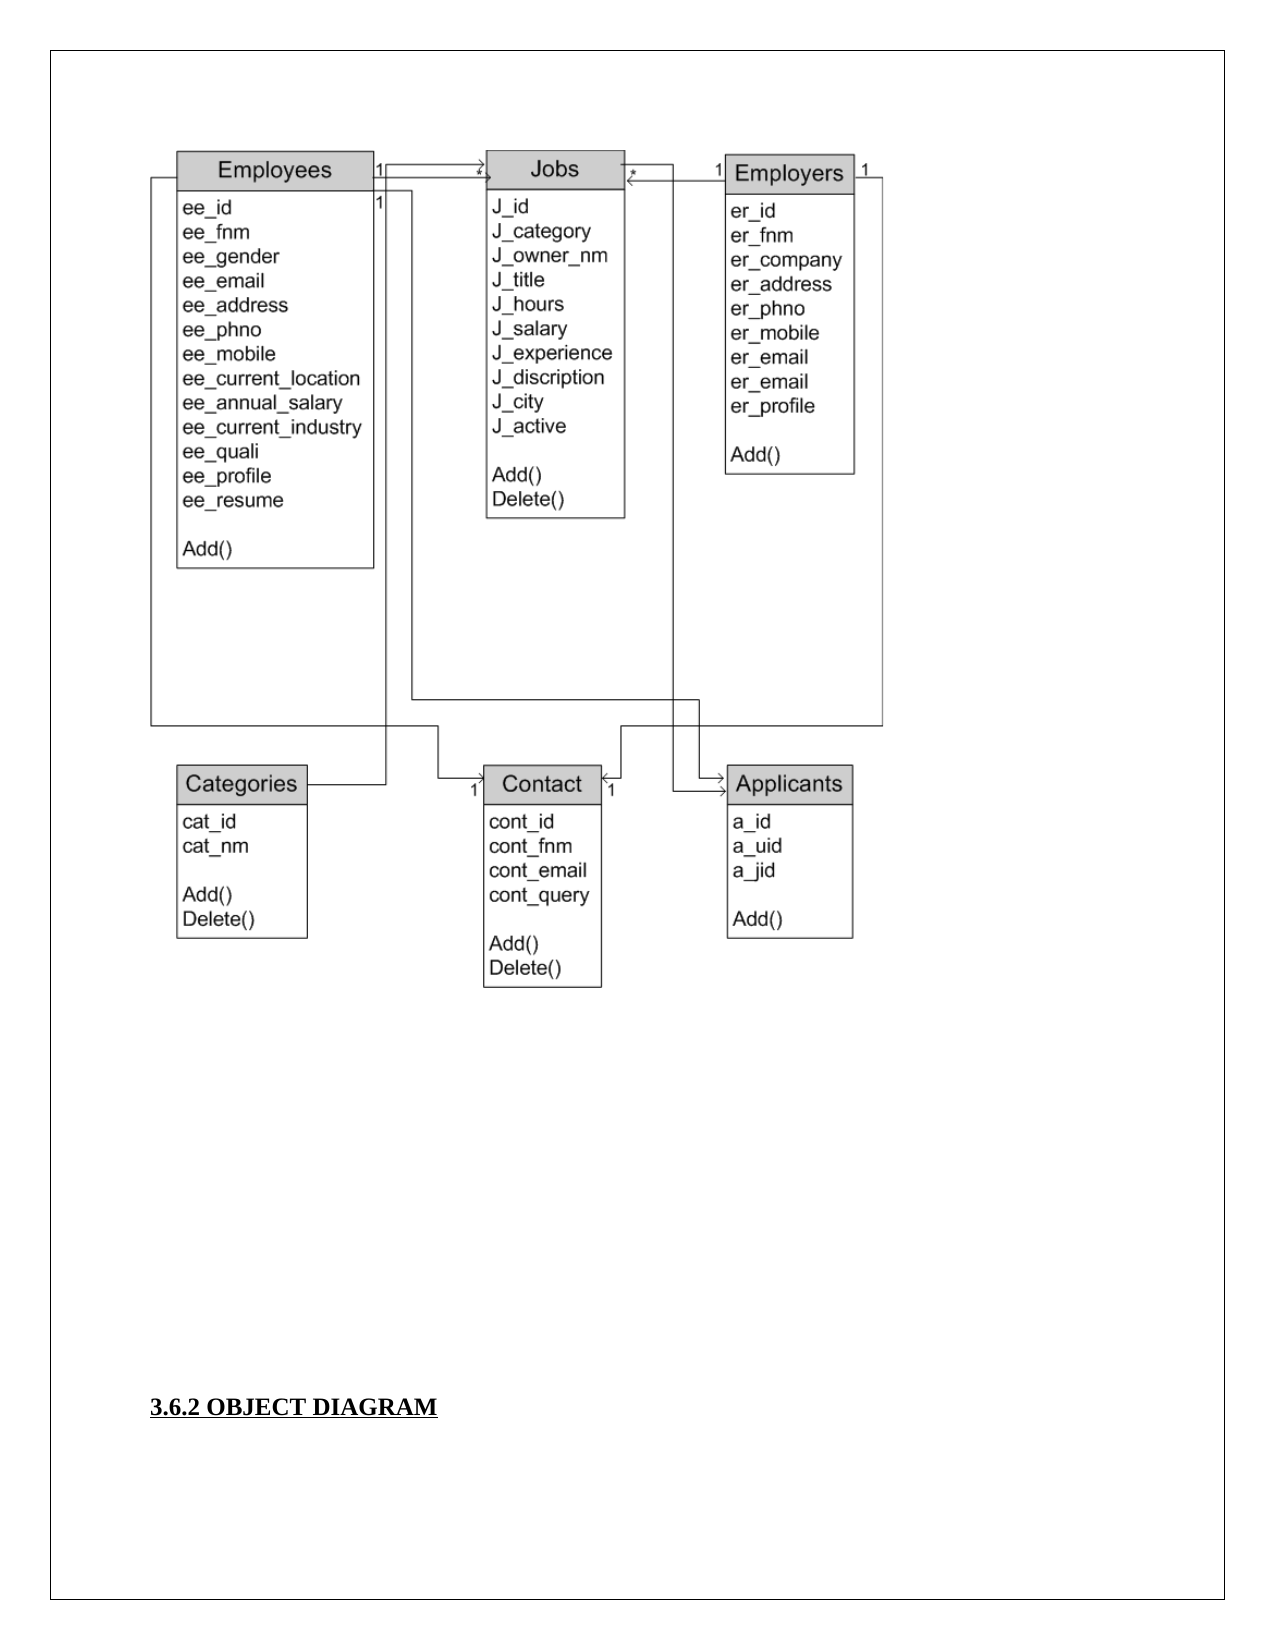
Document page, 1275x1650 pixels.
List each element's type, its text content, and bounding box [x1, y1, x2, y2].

picture [150, 150, 884, 988]
text 3.6.2 OBJECT DIAGRAM [150, 1392, 1125, 1421]
